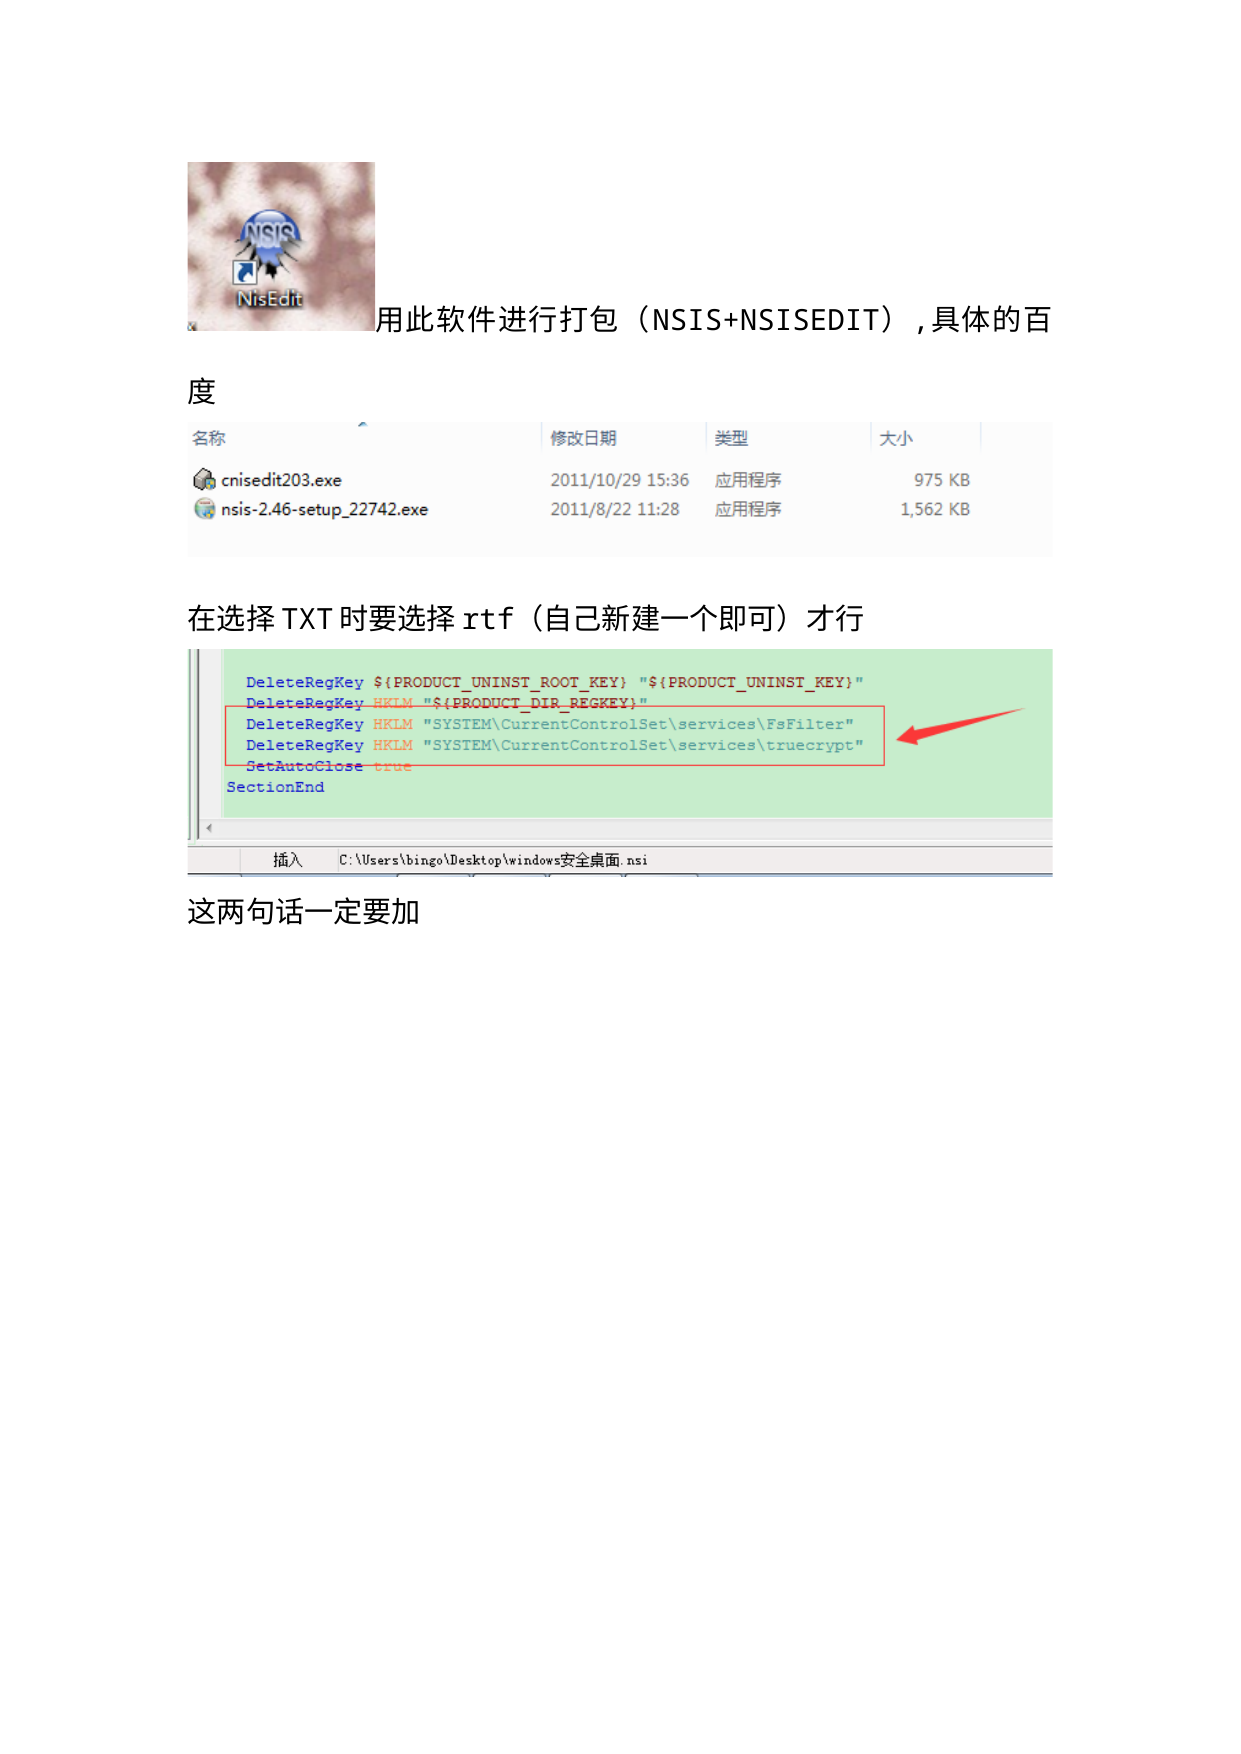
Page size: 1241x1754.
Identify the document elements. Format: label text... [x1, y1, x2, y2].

text 在选择TXT时要选择rtf（自己新建一个即可）才行 [187, 584, 1053, 649]
picture [187, 649, 1053, 877]
picture [187, 422, 1053, 557]
text 这两句话一定要加 [187, 877, 1053, 942]
picture [187, 162, 375, 331]
text 用此软件进行打包（NSIS+NSISEDIT）,具体的百度 [187, 162, 1053, 422]
